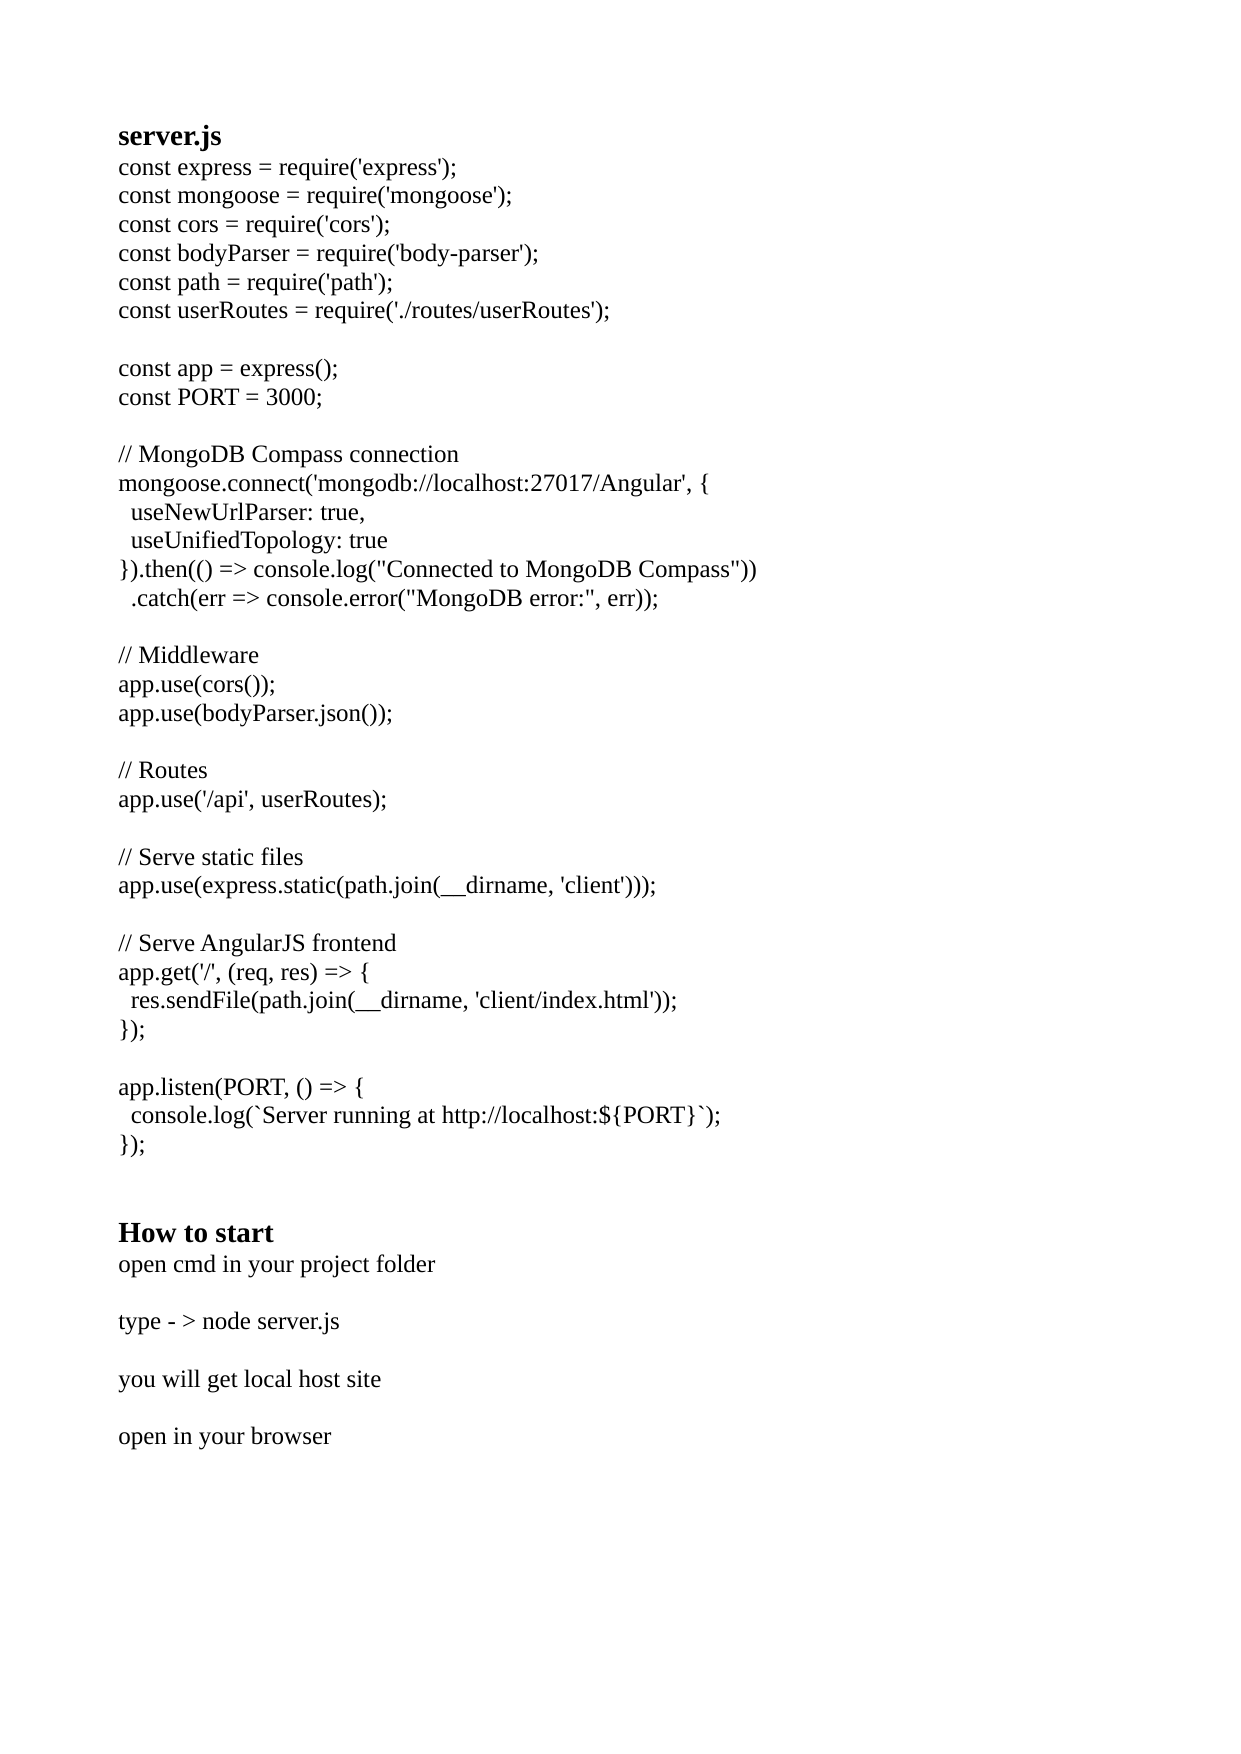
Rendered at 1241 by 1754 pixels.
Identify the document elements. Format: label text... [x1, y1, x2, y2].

text app.use('/api', userRoutes); [118, 784, 1122, 813]
text // Serve AngularJS frontend [118, 928, 1122, 957]
text app.use(bodyParser.json()); [118, 698, 1122, 727]
text // MongoDB Compass connection [118, 439, 1122, 468]
text }); [118, 1129, 1122, 1158]
text const PORT = 3000; [118, 382, 1122, 410]
text const cors = require('cors'); [118, 209, 1122, 238]
text open cmd in your project folder [118, 1249, 1122, 1278]
text }).then(() => console.log("Connected to MongoDB Compass")) [118, 554, 1122, 583]
text open in your browser [118, 1421, 1122, 1450]
text type - > node server.js [118, 1306, 1122, 1335]
text mongoose.connect('mongodb://localhost:27017/Angular', { [118, 468, 1122, 497]
text res.sendFile(path.join(__dirname, 'client/index.html')); [118, 985, 1122, 1014]
text useNewUrlParser: true, [118, 497, 1122, 525]
text server.js [118, 118, 1122, 152]
text // Serve static files [118, 842, 1122, 870]
text you will get local host site [118, 1364, 1122, 1393]
text const app = express(); [118, 353, 1122, 382]
text }); [118, 1014, 1122, 1043]
text const bodyParser = require('body-parser'); [118, 238, 1122, 267]
text const path = require('path'); [118, 267, 1122, 295]
text const userRoutes = require('./routes/userRoutes'); [118, 295, 1122, 324]
text // Routes [118, 755, 1122, 784]
text const mongoose = require('mongoose'); [118, 180, 1122, 209]
text app.get('/', (req, res) => { [118, 957, 1122, 985]
text app.listen(PORT, () => { [118, 1072, 1122, 1100]
text app.use(express.static(path.join(__dirname, 'client'))); [118, 870, 1122, 899]
text const express = require('express'); [118, 152, 1122, 180]
text // Middleware [118, 640, 1122, 669]
text .catch(err => console.error("MongoDB error:", err)); [118, 583, 1122, 612]
text How to start [118, 1215, 1122, 1249]
text app.use(cors()); [118, 669, 1122, 698]
text useUnifiedTopology: true [118, 525, 1122, 554]
text console.log(`Server running at http://localhost:${PORT}`); [118, 1100, 1122, 1129]
